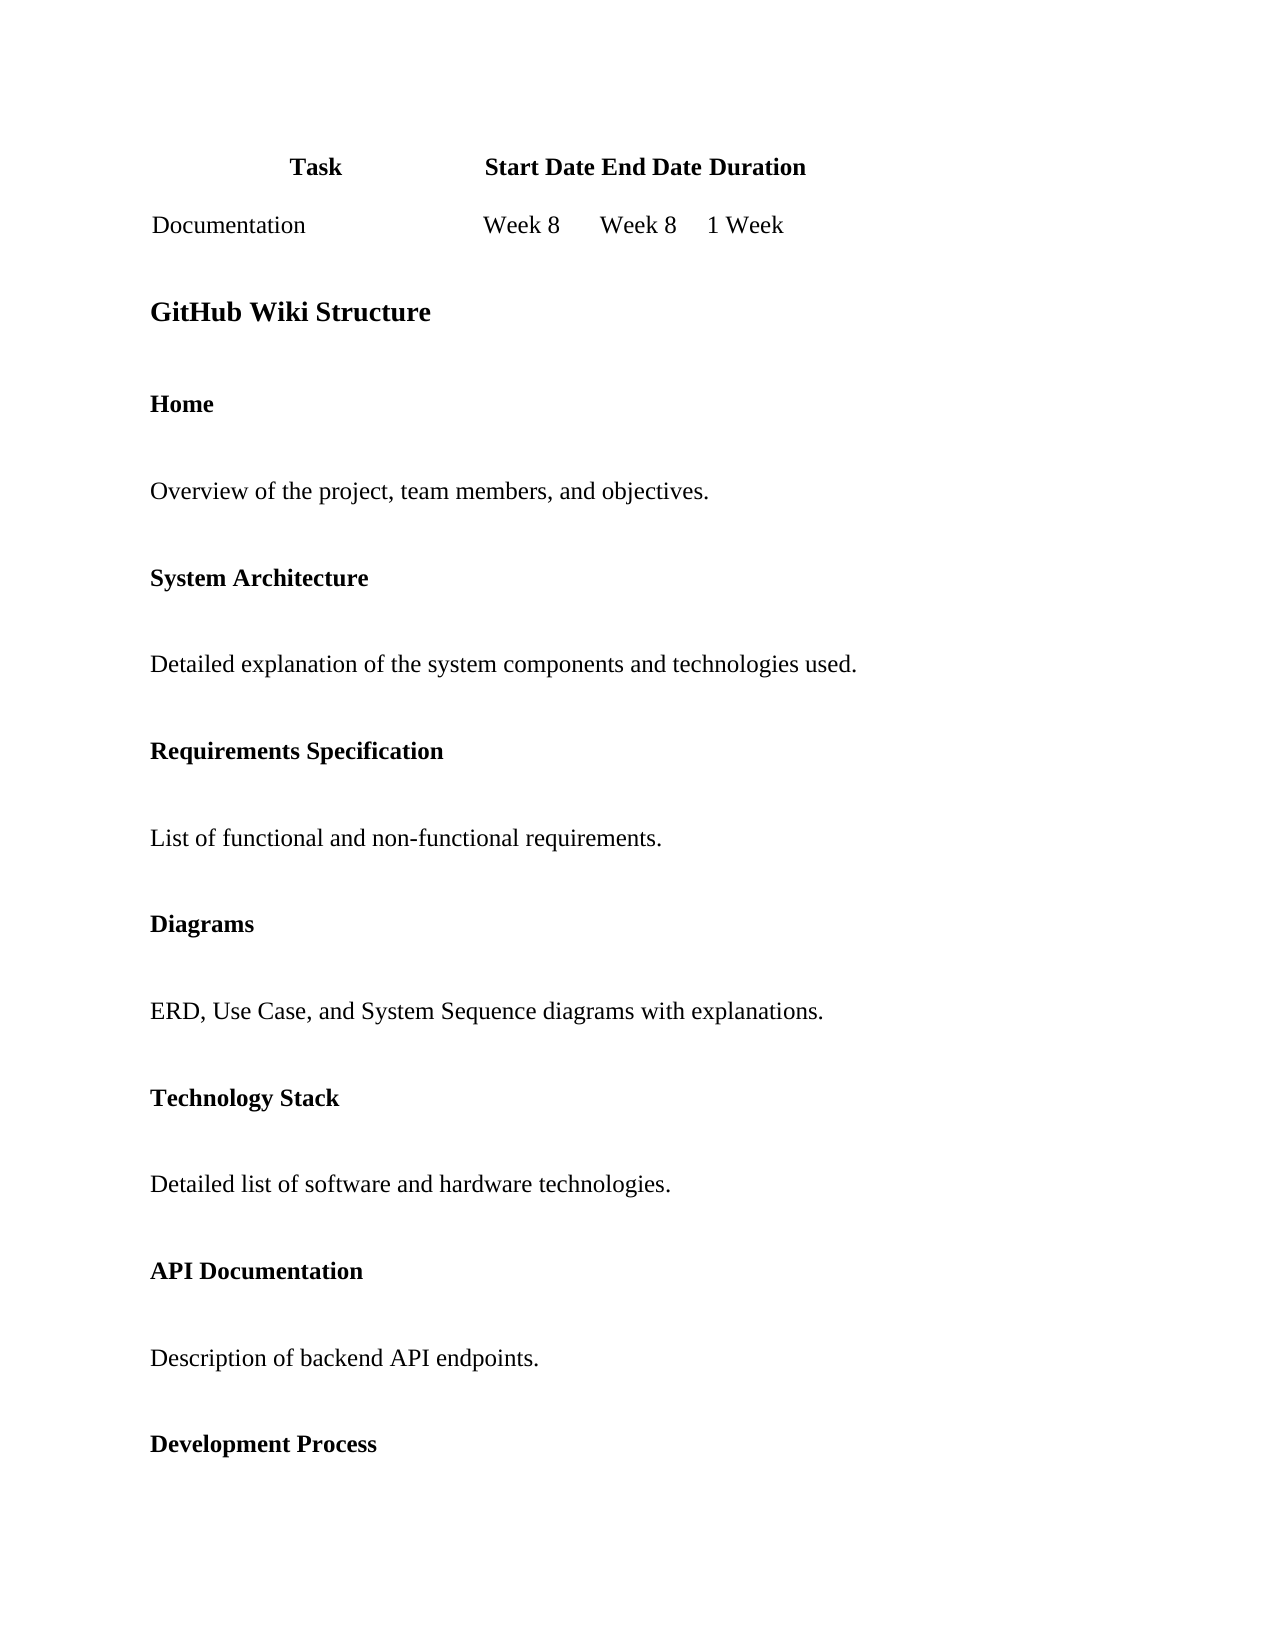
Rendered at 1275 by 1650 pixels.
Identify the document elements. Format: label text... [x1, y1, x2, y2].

text Technology Stack [150, 1083, 1125, 1111]
text Diagrams [150, 909, 1125, 938]
text Overview of the project, team members, and objectives. [150, 476, 1125, 505]
table_header Task [150, 150, 481, 208]
text Development Process [150, 1429, 1125, 1458]
table_header Start Date [481, 150, 598, 208]
table_header Duration [705, 150, 810, 208]
table_cell Documentation [150, 208, 481, 266]
text GitHub Wiki Structure [150, 295, 1125, 328]
table_cell Week 8 [598, 208, 705, 266]
text List of functional and non-functional requirements. [150, 823, 1125, 851]
table_cell Week 8 [481, 208, 598, 266]
text Detailed list of software and hardware technologies. [150, 1169, 1125, 1198]
text ERD, Use Case, and System Sequence diagrams with explanations. [150, 996, 1125, 1025]
text Description of backend API endpoints. [150, 1343, 1125, 1371]
text Home [150, 389, 1125, 418]
text Detailed explanation of the system components and technologies used. [150, 649, 1125, 678]
text API Documentation [150, 1256, 1125, 1285]
text System Architecture [150, 563, 1125, 591]
table_cell 1 Week [705, 208, 810, 266]
text Requirements Specification [150, 736, 1125, 765]
table_header End Date [598, 150, 705, 208]
